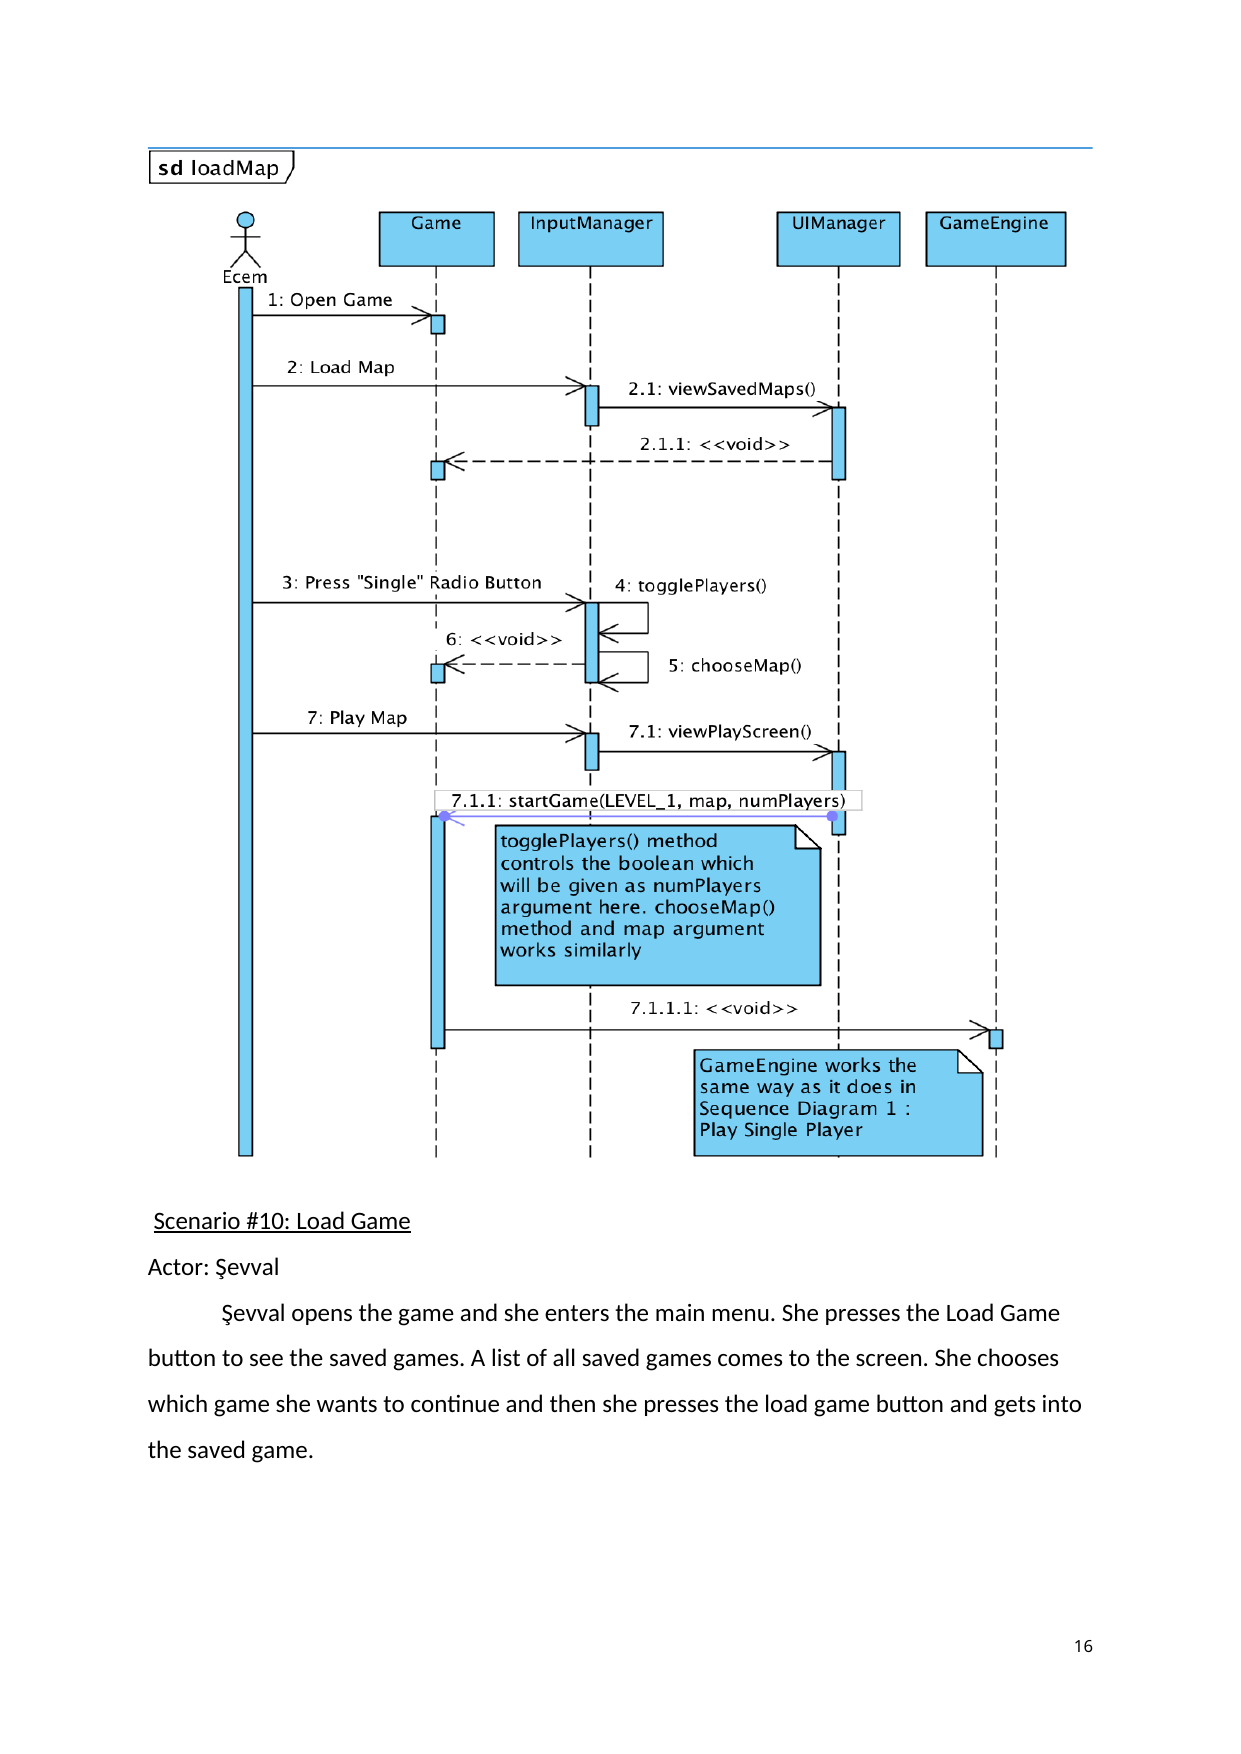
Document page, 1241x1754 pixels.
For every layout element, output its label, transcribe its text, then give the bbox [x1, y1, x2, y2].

text Şevval opens the game and she enters the main menu. She presses the Load Game button to see the saved games. A list of all saved games comes to the screen. She chooses which game she wants to continue and then she presses the load game button and gets into the saved game. [148, 1297, 1093, 1464]
text Scenario #10: Load Game [148, 1205, 1093, 1236]
text Actor: Şevval [148, 1251, 1093, 1282]
picture [147, 147, 1093, 1192]
